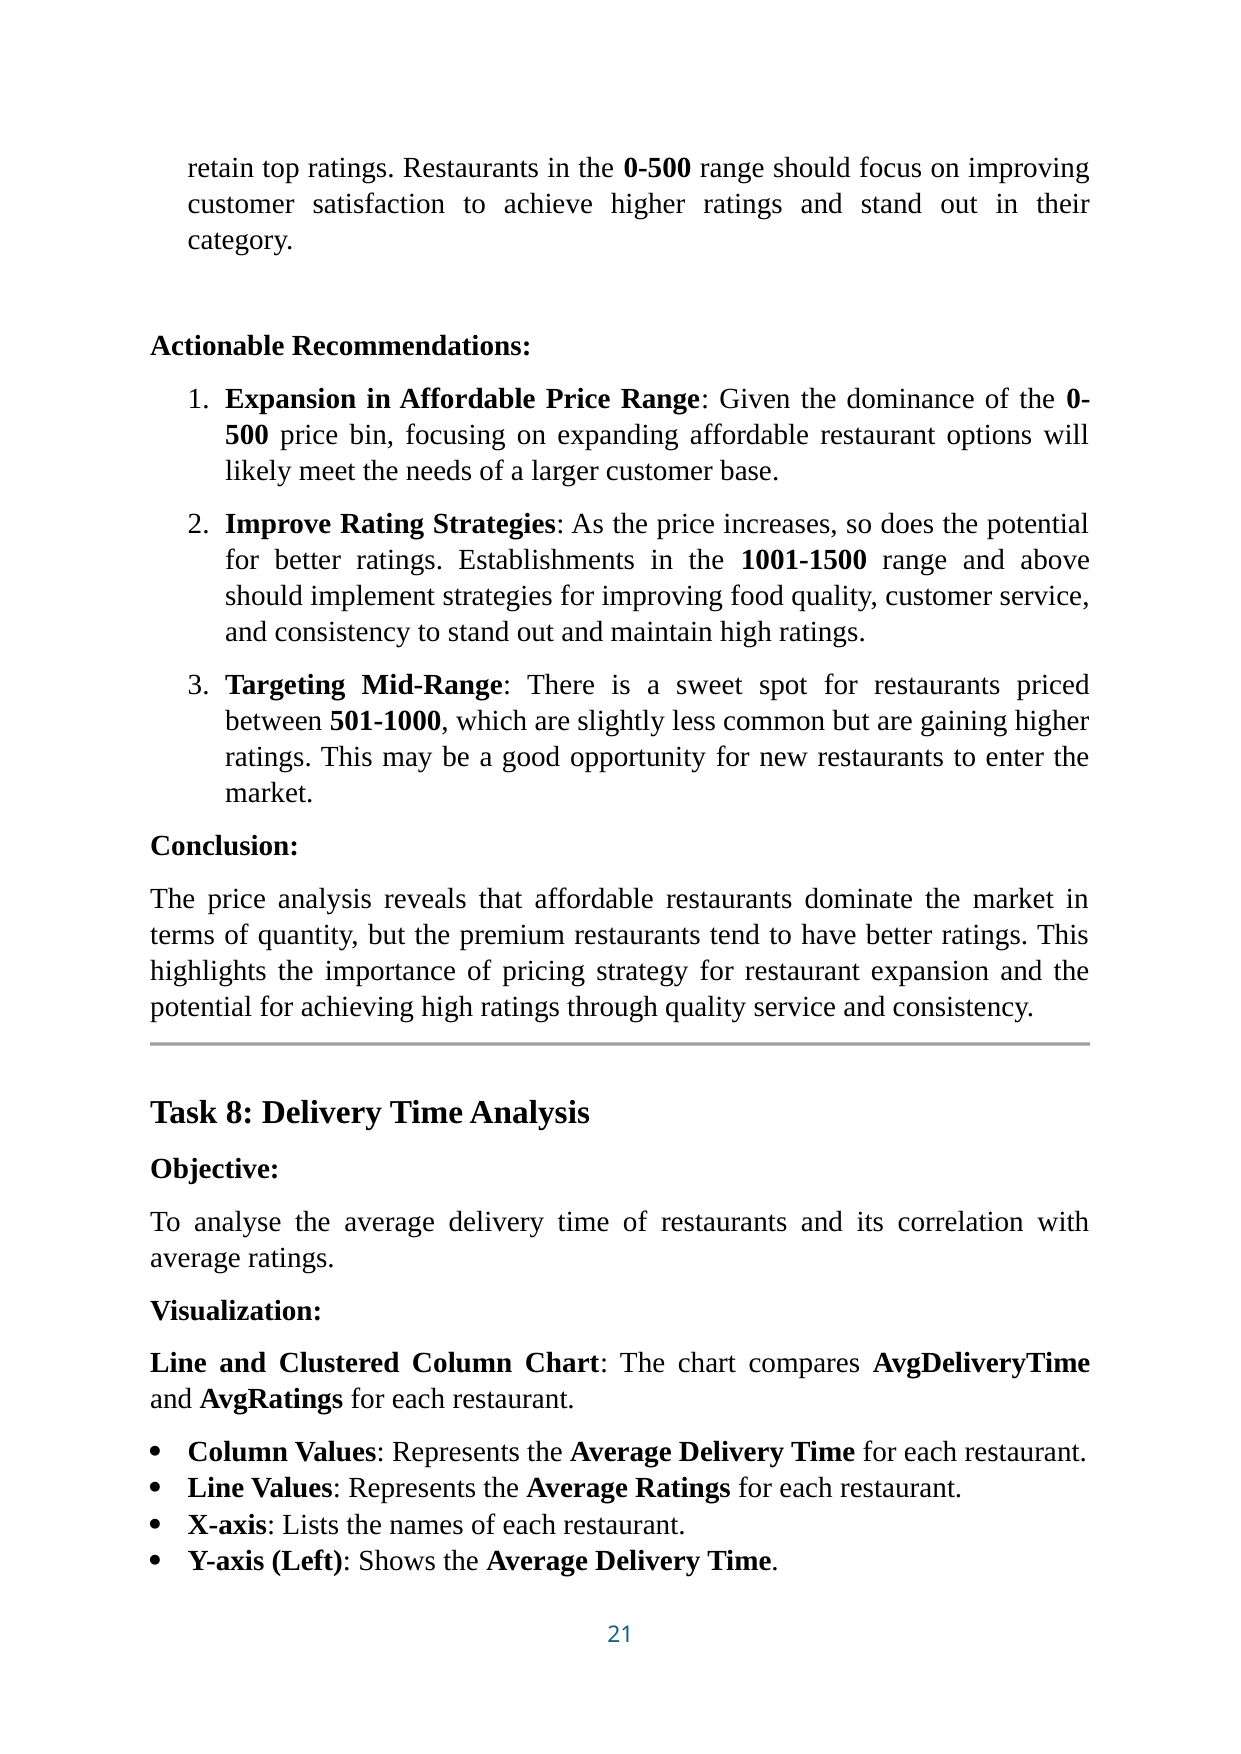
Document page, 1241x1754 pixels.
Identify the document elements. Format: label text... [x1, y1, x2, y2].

text Visualization: [150, 1293, 1090, 1326]
list Targeting Mid-Range: There is a sweet spot for restaurants priced between 501-1000, which are slightly less common but are gaining higher ratings. This may be a good opportunity for new restaurants to enter the market. [187, 667, 1090, 809]
text The price analysis reveals that affordable restaurants dominate the market in terms of quantity, but the premium restaurants tend to have better ratings. This highlights the importance of pricing strategy for restaurant expansion and the potential for achieving high ratings through quality service and consistency. [150, 881, 1090, 1023]
text Objective: [150, 1151, 1090, 1184]
list Line Values: Represents the Average Ratings for each restaurant. [150, 1471, 1090, 1504]
text To analyse the average delivery time of restaurants and its correlation with average ratings. [150, 1204, 1090, 1273]
list Expansion in Affordable Price Range: Given the dominance of the 0-500 price bin, focusing on expanding affordable restaurant options will likely meet the needs of a larger customer base. [187, 381, 1090, 487]
list Column Values: Represents the Average Delivery Time for each restaurant. [150, 1434, 1090, 1468]
list Y-axis (Left): Shows the Average Delivery Time. [150, 1543, 1090, 1577]
list X-axis: Lists the names of each restaurant. [150, 1507, 1090, 1541]
text Task 8: Delivery Time Analysis [150, 1093, 1090, 1131]
text Conclusion: [150, 828, 1090, 862]
text Line and Clustered Column Chart: The chart compares AvgDeliveryTime and AvgRatings for each restaurant. [150, 1345, 1090, 1415]
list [150, 150, 1090, 256]
text Actionable Recommendations: [150, 328, 1090, 361]
list Improve Rating Strategies: As the price increases, so does the potential for better ratings. Establishments in the 1001-1500 range and above should implement strategies for improving food quality, customer service, and consistency to stand out and maintain high ratings. [187, 506, 1090, 648]
